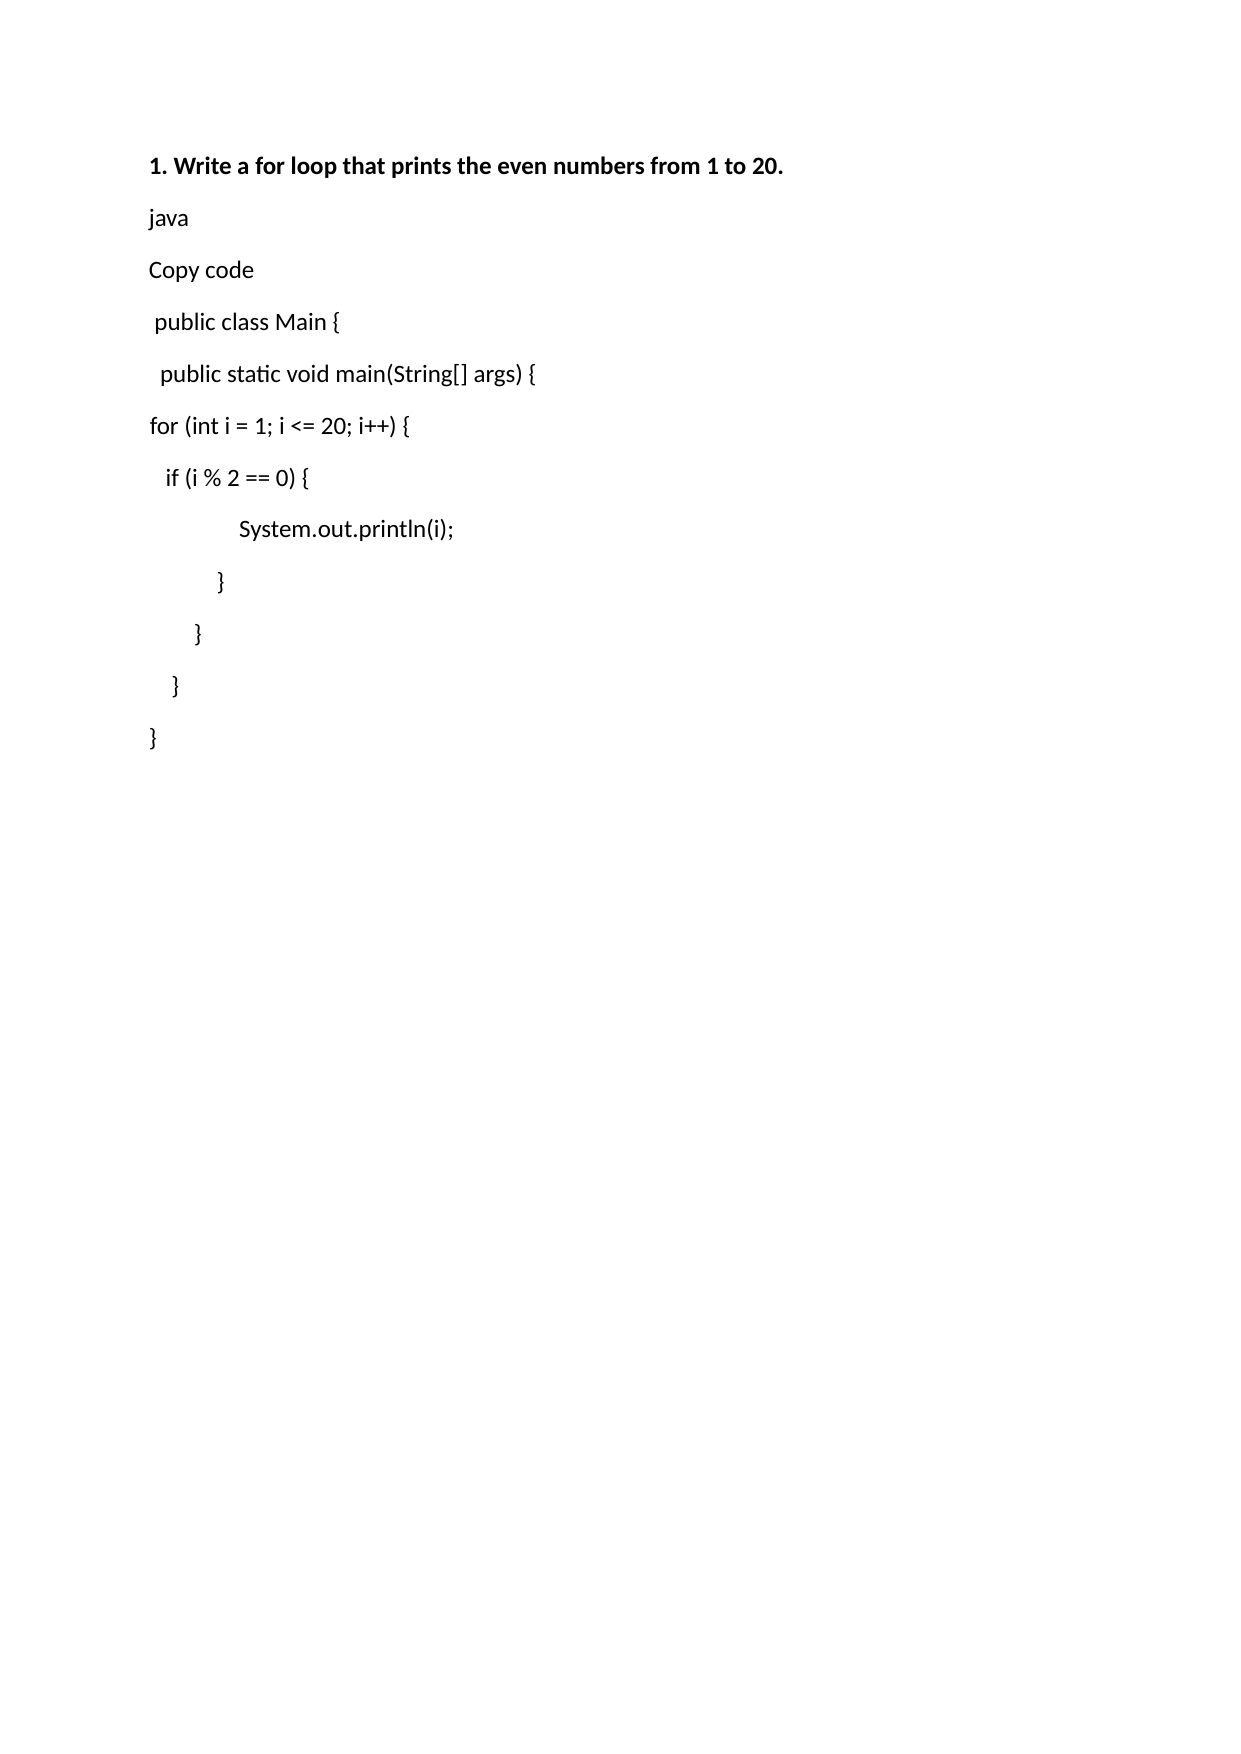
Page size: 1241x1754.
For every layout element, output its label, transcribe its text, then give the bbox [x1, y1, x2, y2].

text if (i % 2 == 0) { [148, 462, 567, 492]
text 1. Write a for loop that prints the even numbers from 1 to 20. [148, 150, 1073, 181]
text System.out.println(i); [148, 514, 1068, 544]
text } [148, 670, 1068, 700]
text public class Main { [148, 306, 567, 337]
text } [148, 618, 1068, 648]
text java [148, 202, 1068, 233]
text public static void main(String[] args) { for (int i = 1; i <= 20; i++) { [148, 358, 567, 440]
text Copy code [148, 254, 567, 285]
text } [148, 722, 1068, 752]
text } [148, 566, 1068, 596]
